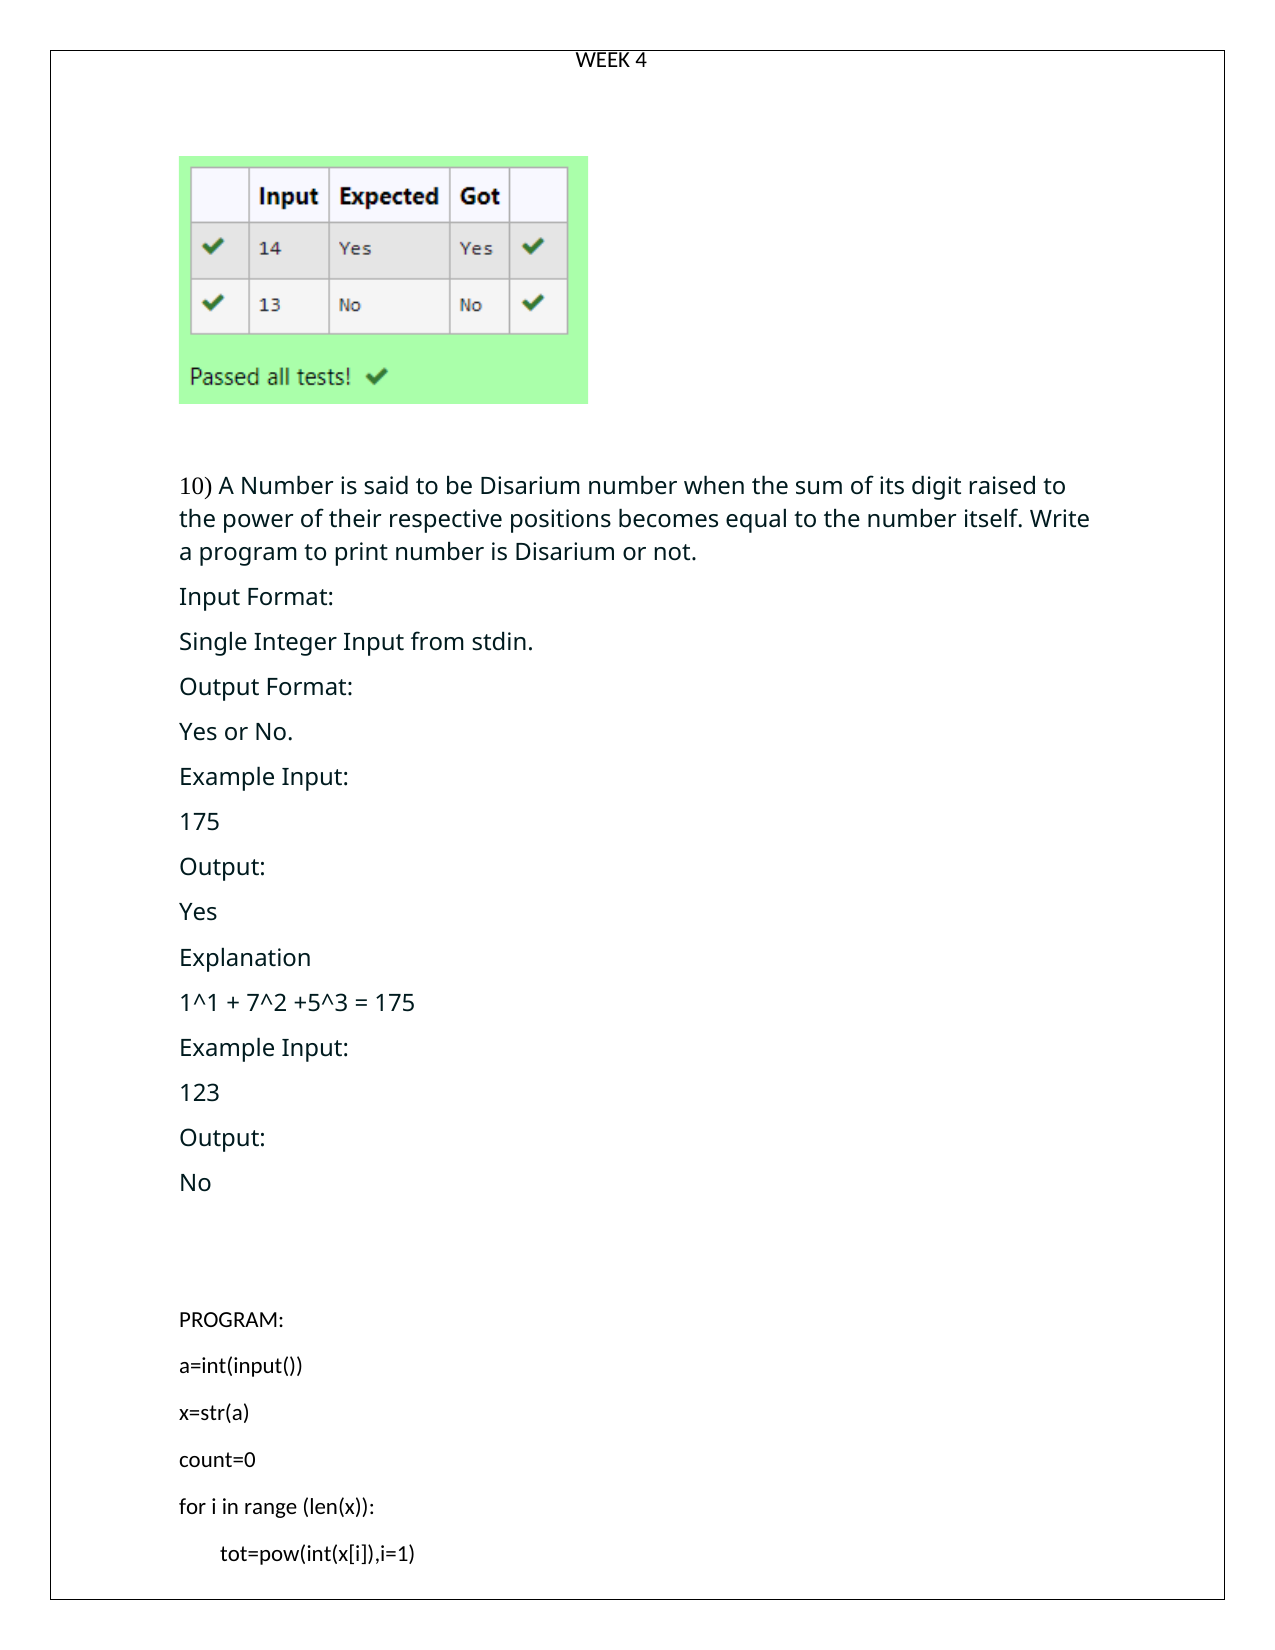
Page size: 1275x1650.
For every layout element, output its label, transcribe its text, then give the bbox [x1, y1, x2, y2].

text 175 [179, 805, 1096, 838]
text Yes or No. [179, 715, 1096, 747]
text Single Integer Input from stdin. [179, 624, 1096, 657]
text 10) A Number is said to be Disarium number when the sum of its digit raised to the power of their respective positions becomes equal to the number itself. Write a program to print number is Disarium or not. [179, 469, 1096, 567]
text 1^1 + 7^2 +5^3 = 175 [179, 985, 1096, 1018]
text Output: [179, 1121, 1096, 1153]
text for i in range (len(x)): [179, 1492, 1096, 1520]
text No [179, 1166, 1096, 1198]
text tot=pow(int(x[i]),i=1) [179, 1539, 1096, 1567]
text a=int(input()) [179, 1352, 1096, 1379]
text Output Format: [179, 670, 1096, 702]
text Explanation [179, 940, 1096, 973]
text Output: [179, 850, 1096, 883]
text Example Input: [179, 1031, 1096, 1063]
picture [178, 156, 589, 404]
text Input Format: [179, 579, 1096, 612]
text x=str(a) [179, 1398, 1096, 1426]
text PROGRAM: [179, 1305, 1096, 1333]
text count=0 [179, 1445, 1096, 1473]
text 123 [179, 1076, 1096, 1108]
text Example Input: [179, 760, 1096, 792]
text Yes [179, 895, 1096, 928]
